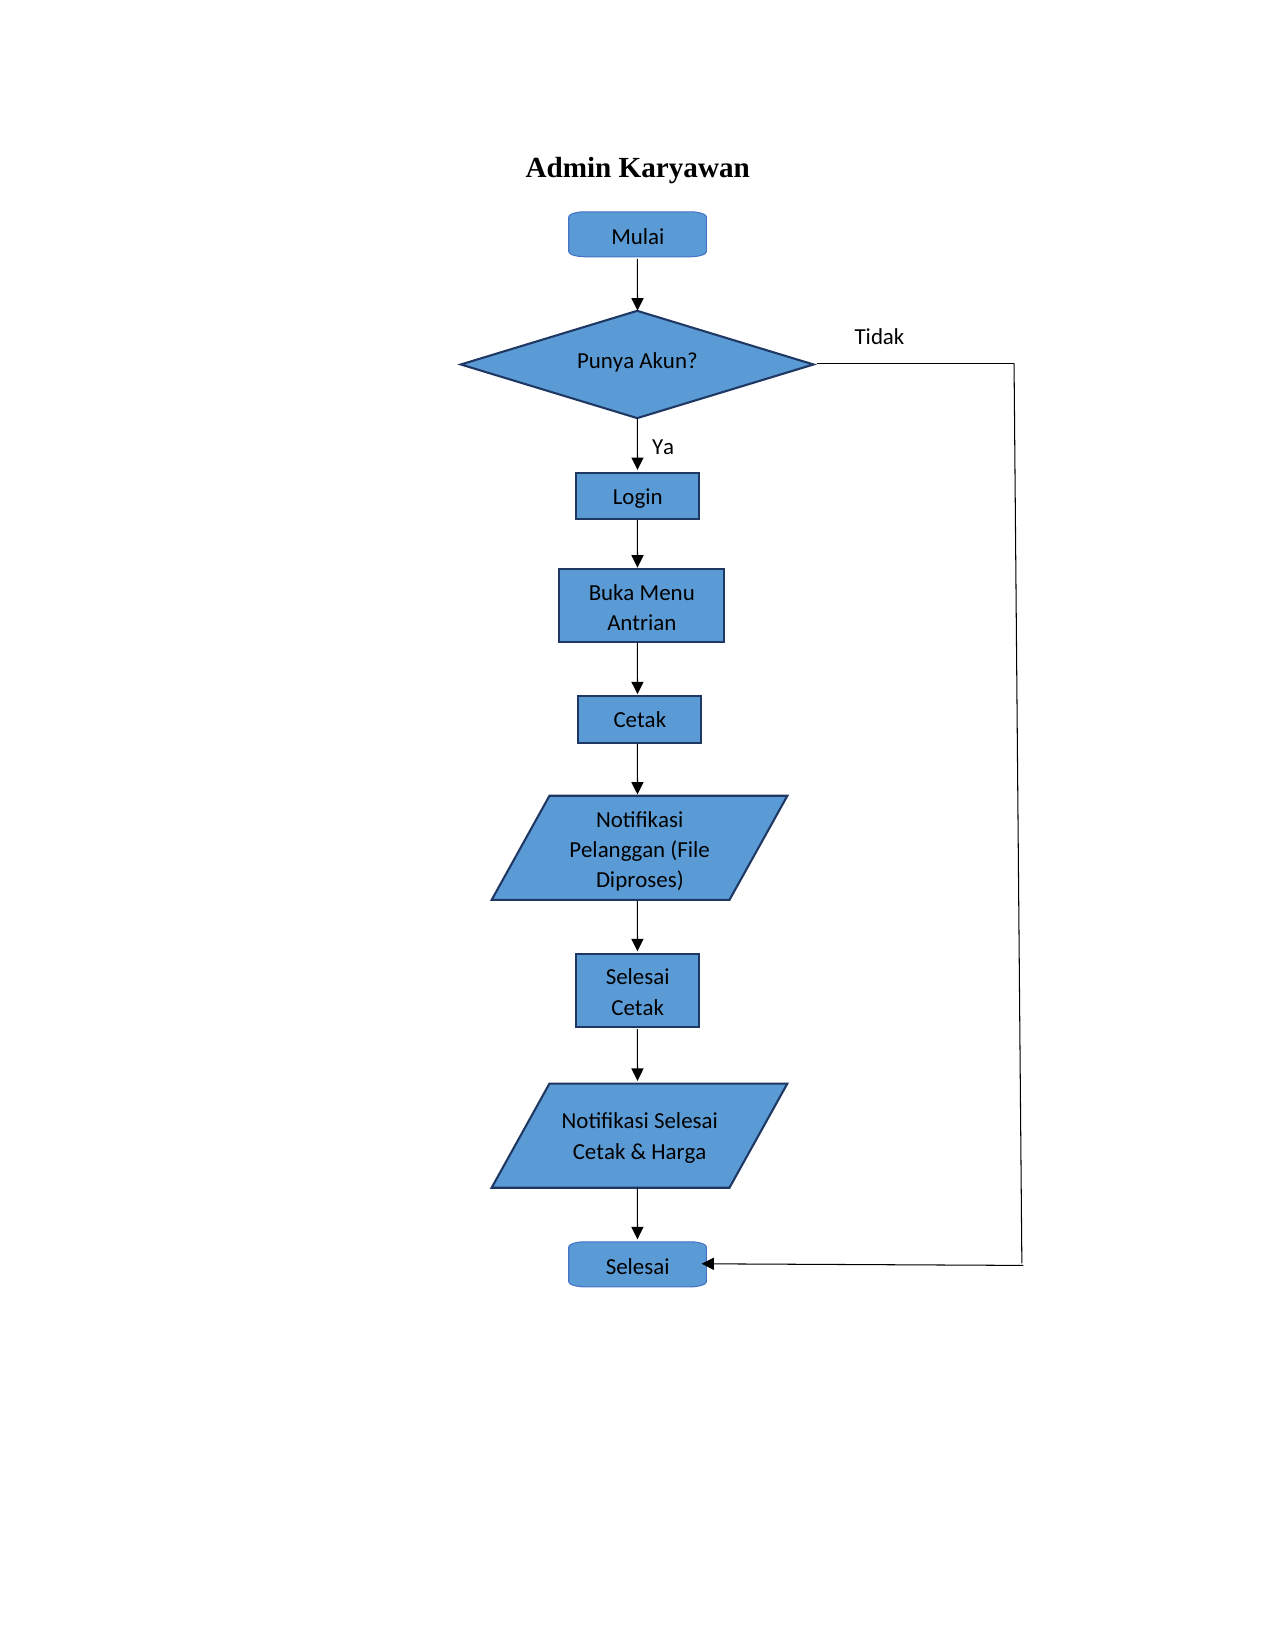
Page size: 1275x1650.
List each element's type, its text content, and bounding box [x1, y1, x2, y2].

text Admin Karyawan [150, 150, 1125, 183]
